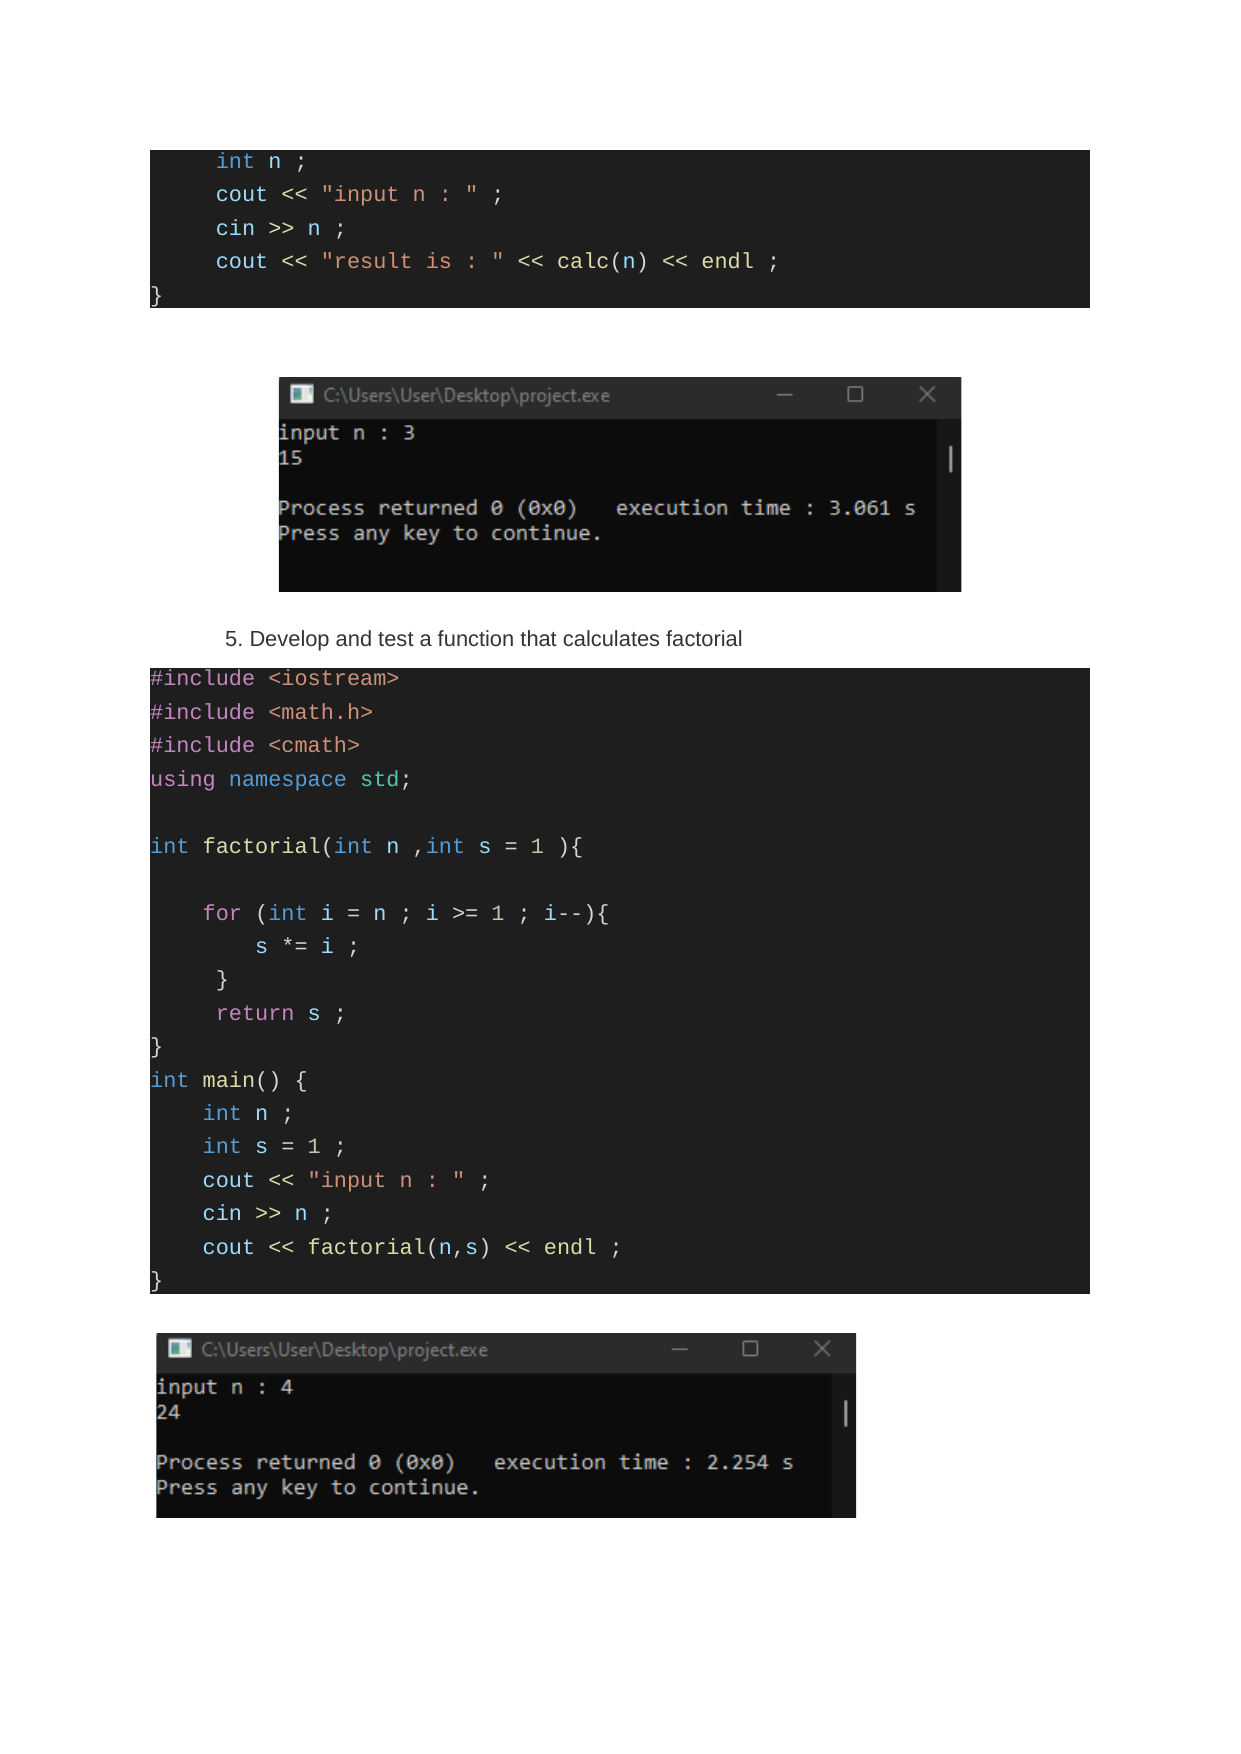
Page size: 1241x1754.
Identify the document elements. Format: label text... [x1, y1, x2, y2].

text cout << "input n : " ; [150, 183, 1090, 208]
text int n ; [150, 150, 1090, 175]
text cout << "input n : " ; [150, 1169, 1090, 1194]
text int factorial(int n ,int s = 1 ){ [150, 835, 1090, 859]
picture [156, 1333, 857, 1518]
text cin >> n ; [150, 217, 1090, 242]
text cout << factorial(n,s) << endl ; [150, 1236, 1090, 1261]
text cout << "result is : " << calc(n) << endl ; [150, 250, 1090, 275]
text cin >> n ; [150, 1203, 1090, 1227]
text } [150, 1035, 1090, 1060]
text #include <math.h> [150, 701, 1090, 726]
text } [150, 284, 1090, 308]
text int main() { [150, 1069, 1090, 1094]
picture [278, 377, 962, 592]
text 5. Develop and test a function that calculates factorial [225, 626, 1090, 651]
text using namespace std; [150, 768, 1090, 793]
text #include <iostream> [150, 668, 1090, 692]
text #include <cmath> [150, 734, 1090, 759]
text s *= i ; [150, 935, 1090, 960]
text return s ; [150, 1002, 1090, 1027]
text } [150, 1269, 1090, 1294]
text for (int i = n ; i >= 1 ; i--){ [150, 902, 1090, 926]
text int n ; [150, 1102, 1090, 1127]
text int s = 1 ; [150, 1136, 1090, 1161]
text } [150, 968, 1090, 993]
